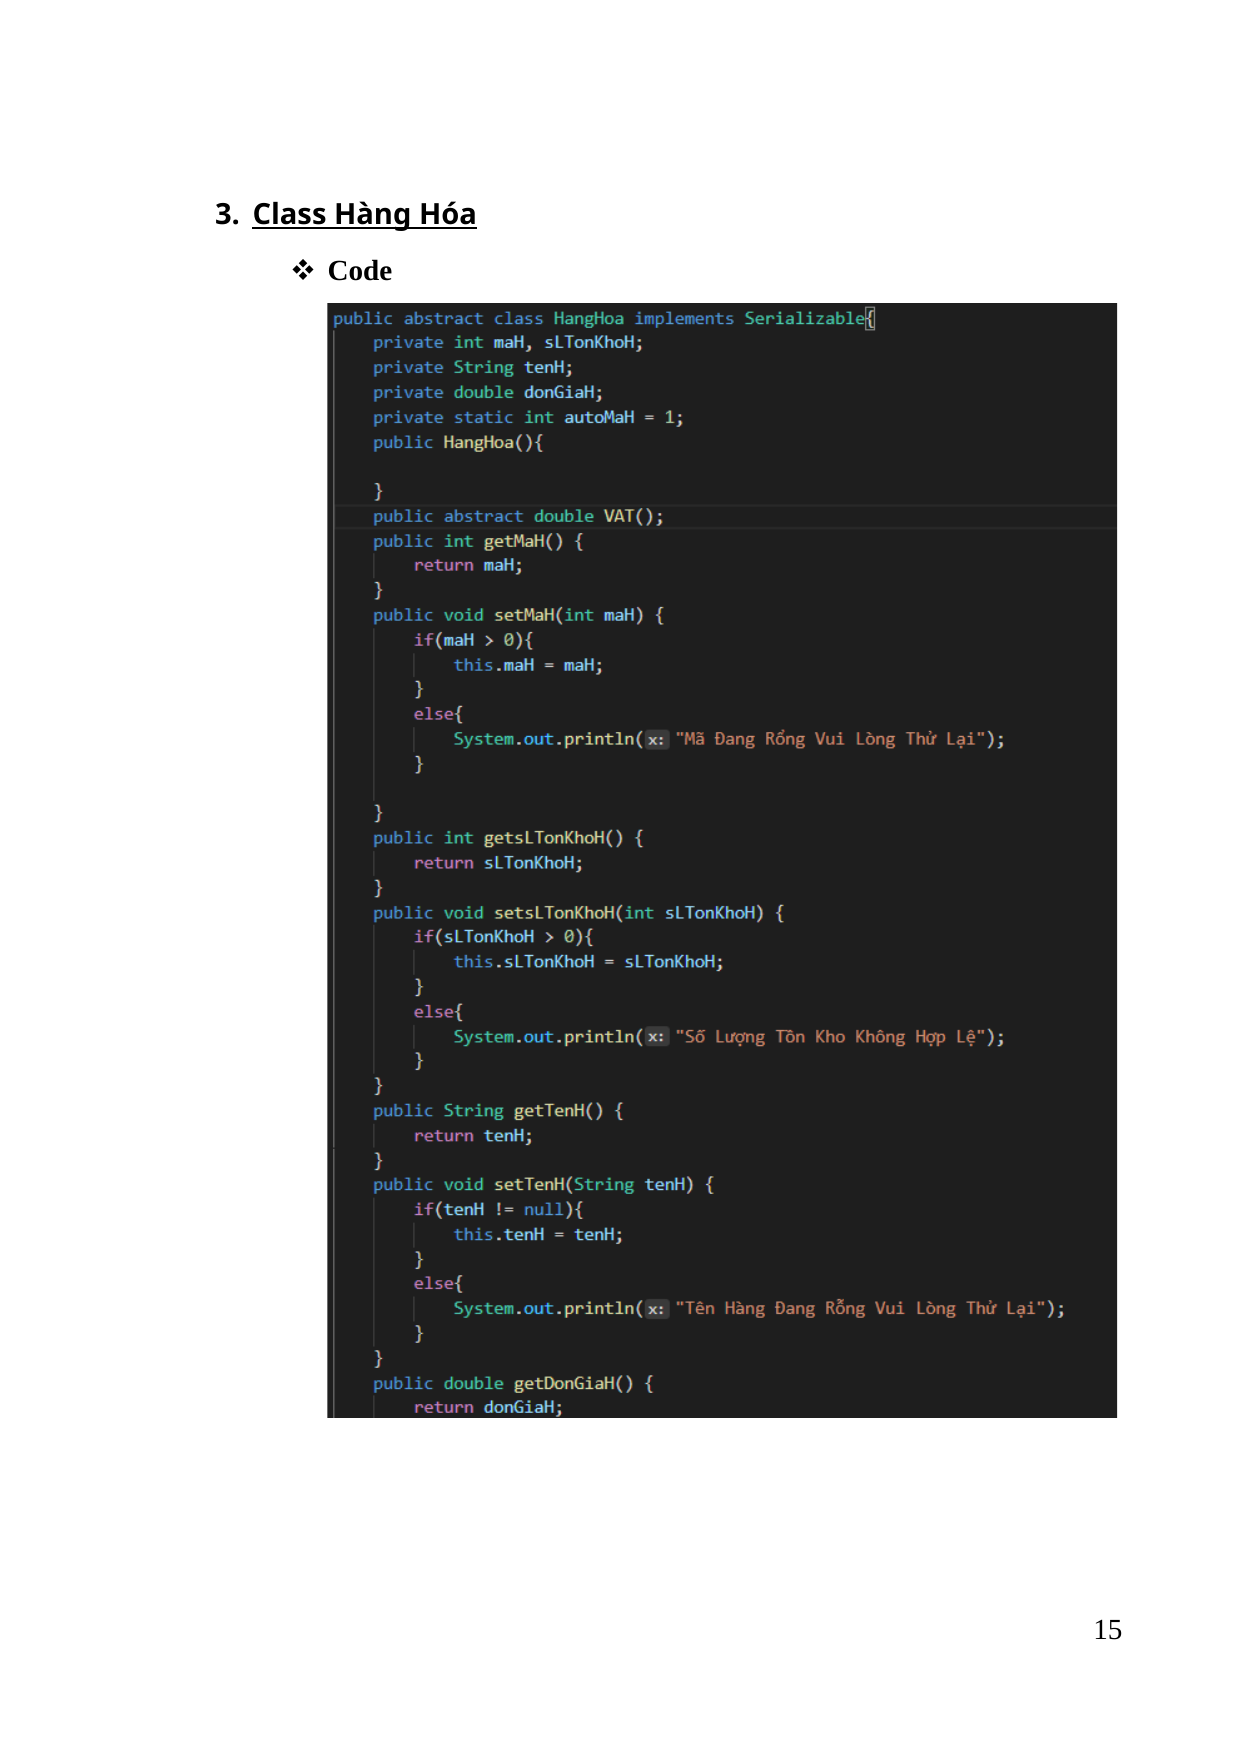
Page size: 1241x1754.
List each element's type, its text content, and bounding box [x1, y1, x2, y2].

list Class Hàng Hóa [215, 193, 1122, 233]
picture [327, 303, 1118, 1418]
list Code [290, 253, 1122, 287]
